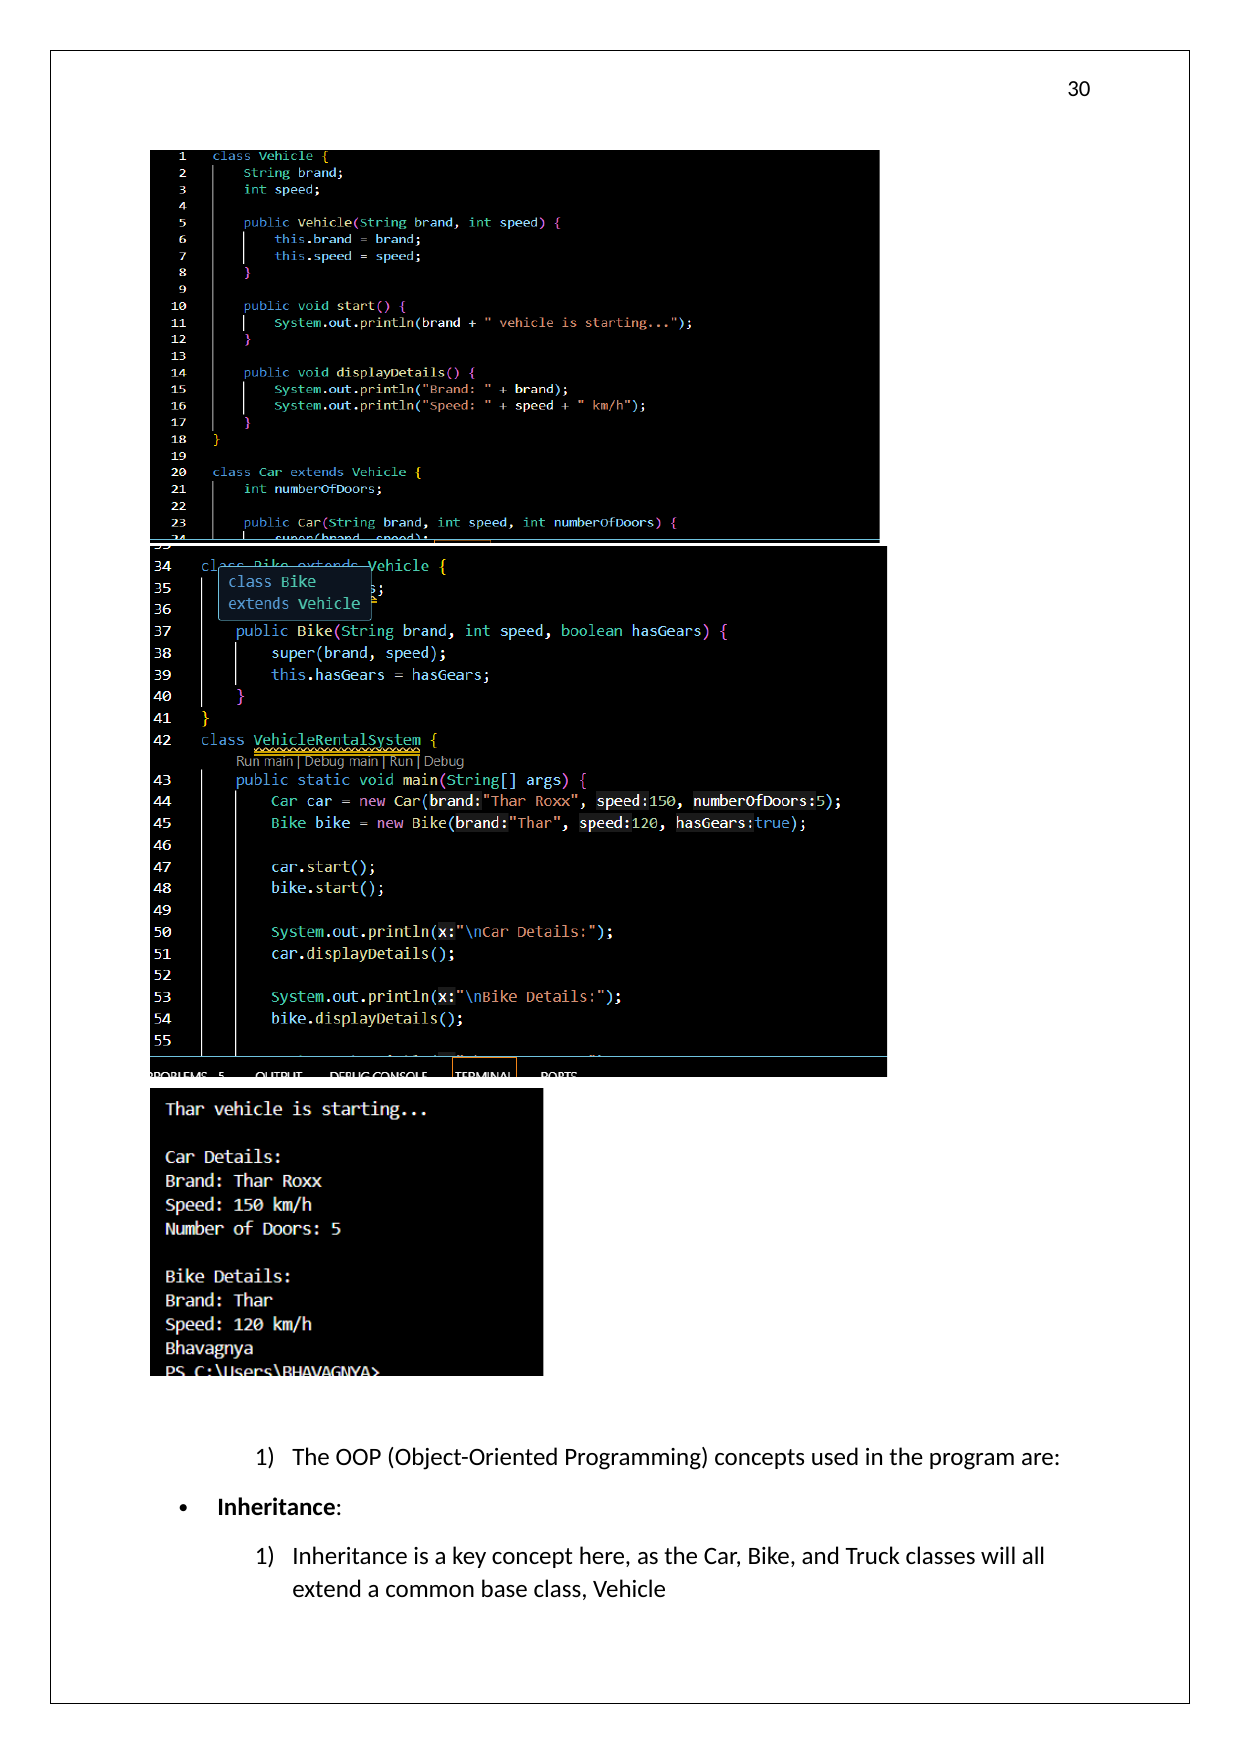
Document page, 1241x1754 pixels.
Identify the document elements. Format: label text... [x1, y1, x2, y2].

list Inheritance is a key concept here, as the Car, Bike, and Truck classes will all extend a common base class, Vehicle [254, 1540, 1090, 1604]
picture [150, 1088, 544, 1376]
picture [150, 546, 888, 1077]
list Inheritance: [179, 1491, 1090, 1521]
picture [150, 150, 880, 543]
list The OOP (Object-Oriented Programming) concepts used in the program are: [254, 1441, 1090, 1472]
